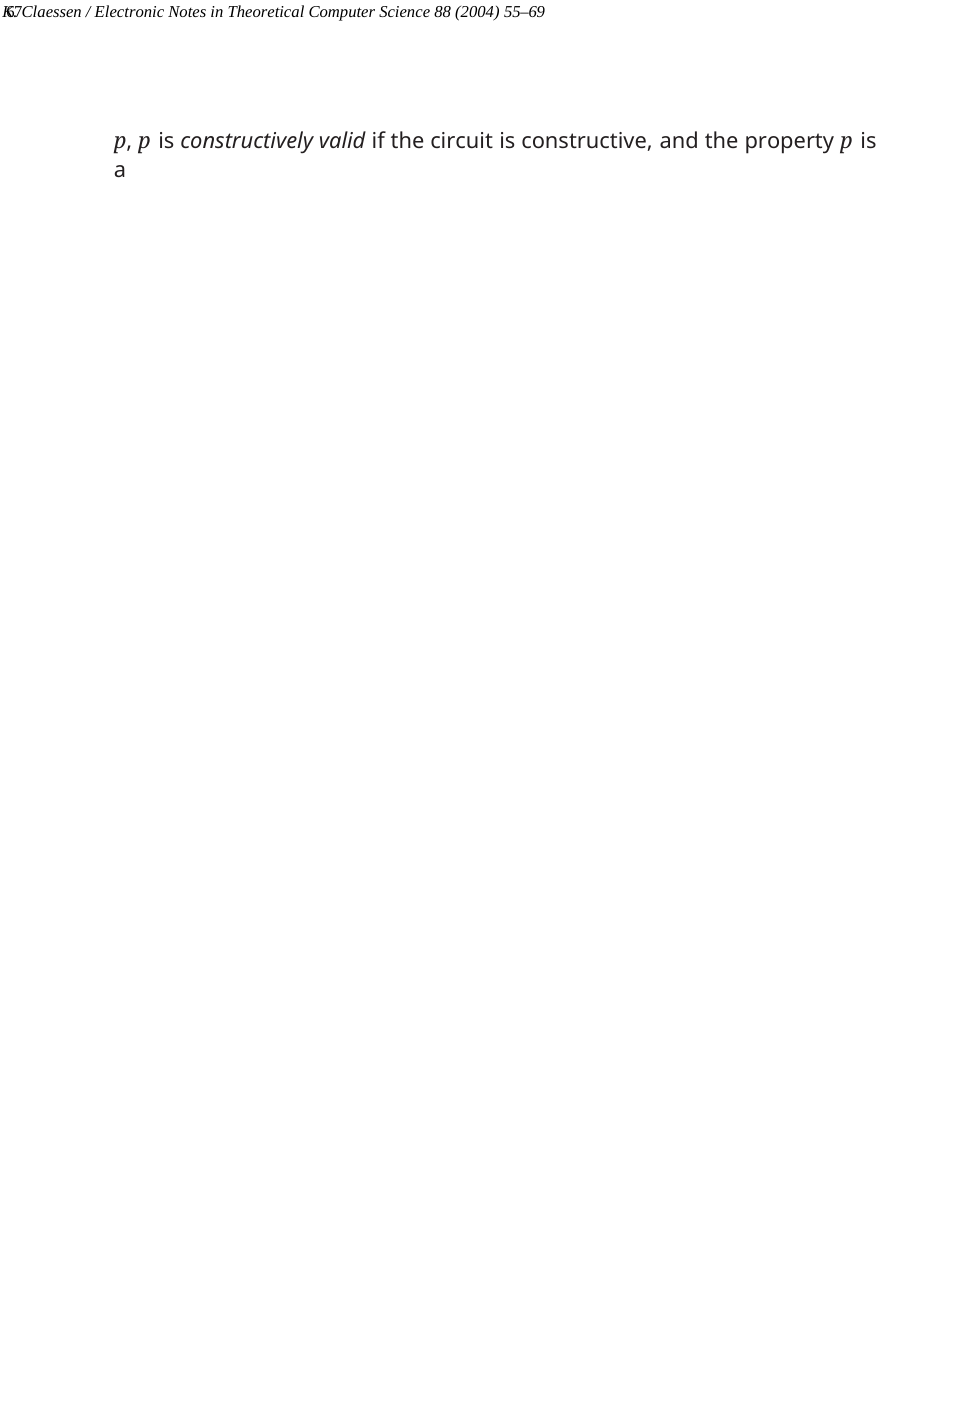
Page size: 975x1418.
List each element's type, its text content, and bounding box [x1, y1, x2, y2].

text p, p is constructively valid if the circuit is constructive, and the property p is a [113, 125, 877, 184]
